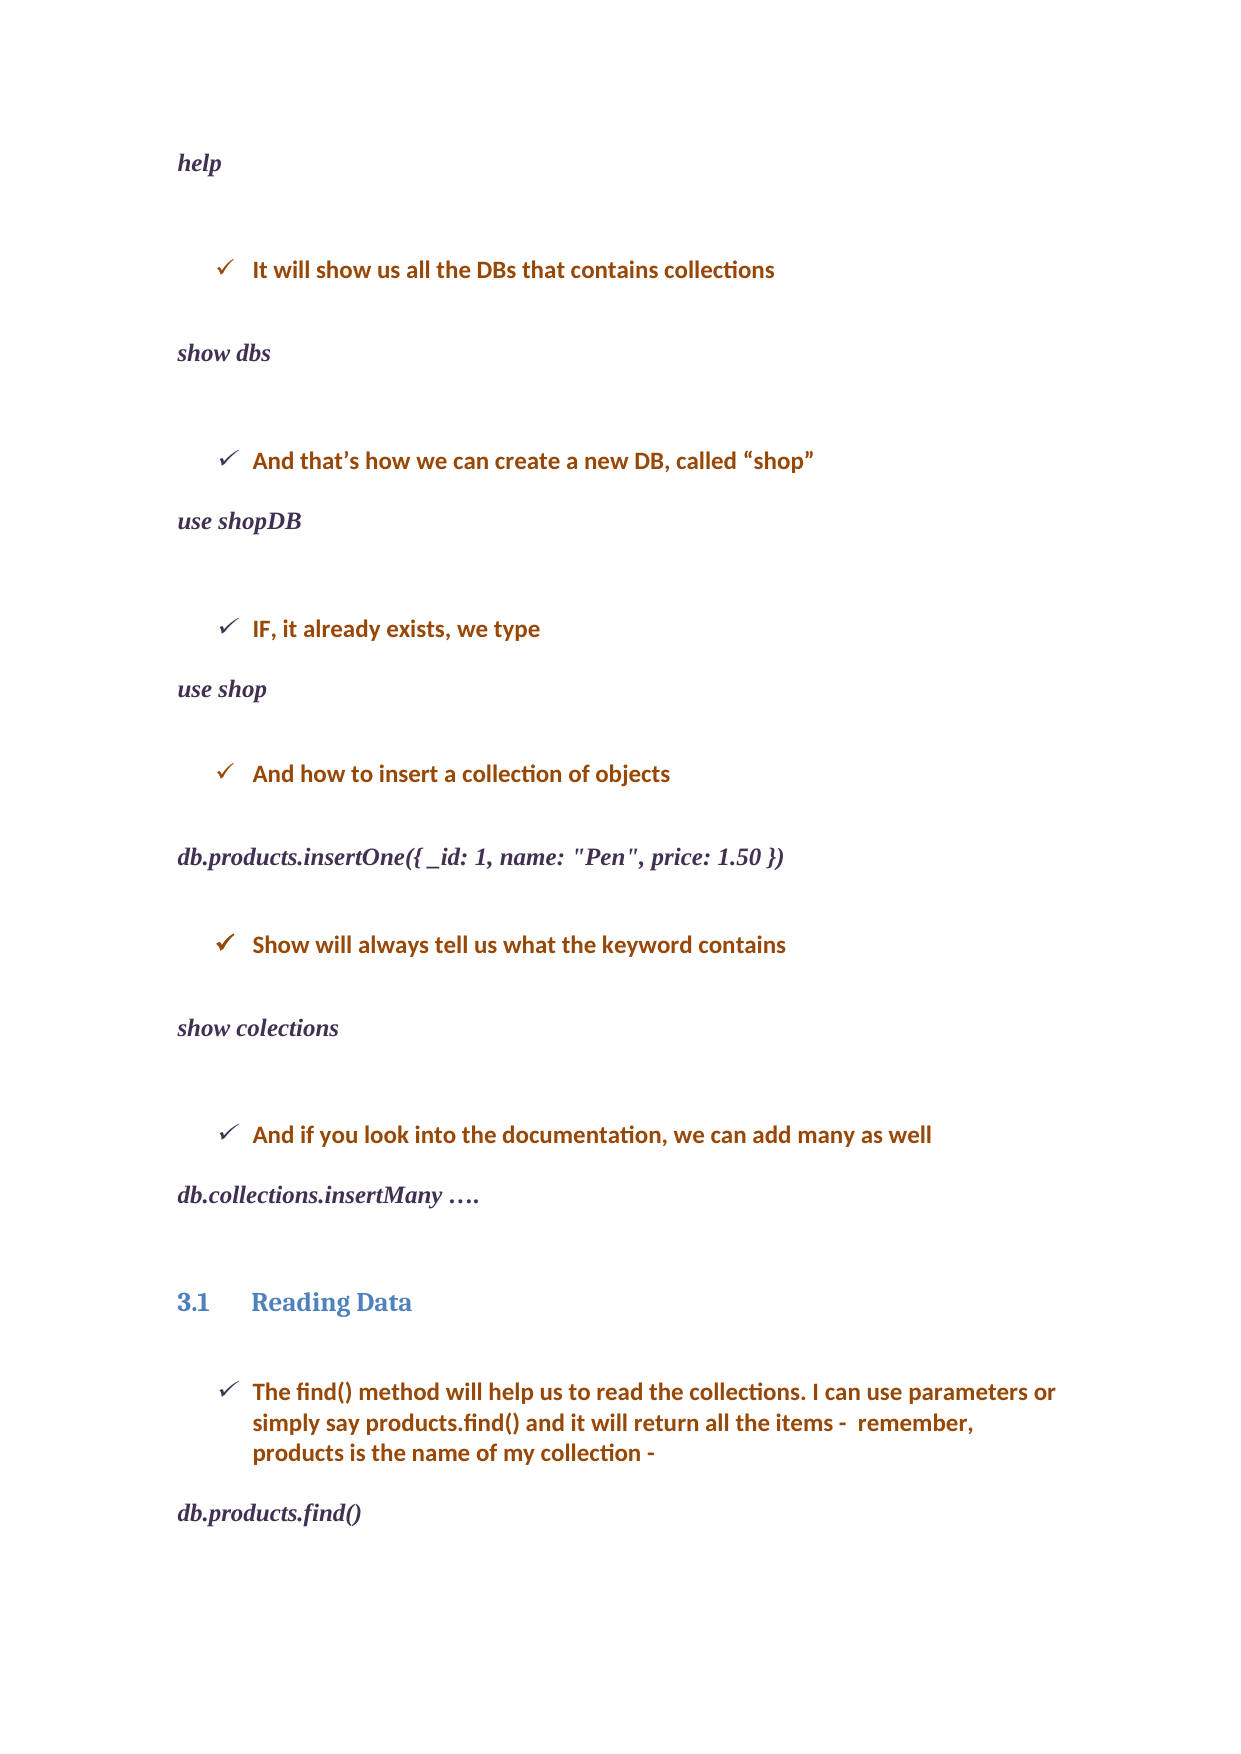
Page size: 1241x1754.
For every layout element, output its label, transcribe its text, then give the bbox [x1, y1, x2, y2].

text show dbs [177, 338, 1063, 367]
text help [177, 148, 1063, 176]
text db.products.find() [177, 1498, 1063, 1527]
list IF, it already exists, we type [215, 613, 1063, 643]
list And if you look into the documentation, we can add many as well [215, 1119, 1063, 1150]
list Show will always tell us what the keyword contains [215, 929, 1063, 959]
text show colections [177, 1013, 1063, 1041]
text db.products.insertOne({ _id: 1, name: "Pen", price: 1.50 }) [177, 842, 1063, 871]
list And how to insert a collection of objects [215, 758, 1063, 789]
text use shop [177, 674, 1063, 703]
text db.collections.insertMany …. [177, 1181, 1063, 1209]
text use shopDB [177, 506, 1063, 535]
list The find() method will help us to read the collections. I can use parameters or simply say products.find() and it will return all the items - remember, products is the name of my collection - [215, 1376, 1063, 1468]
list And that’s how we can create a new DB, called “shop” [215, 445, 1063, 475]
subtitle 3.1 Reading Data [177, 1287, 1063, 1318]
list It will show us all the DBs that contains collections [215, 254, 1063, 285]
